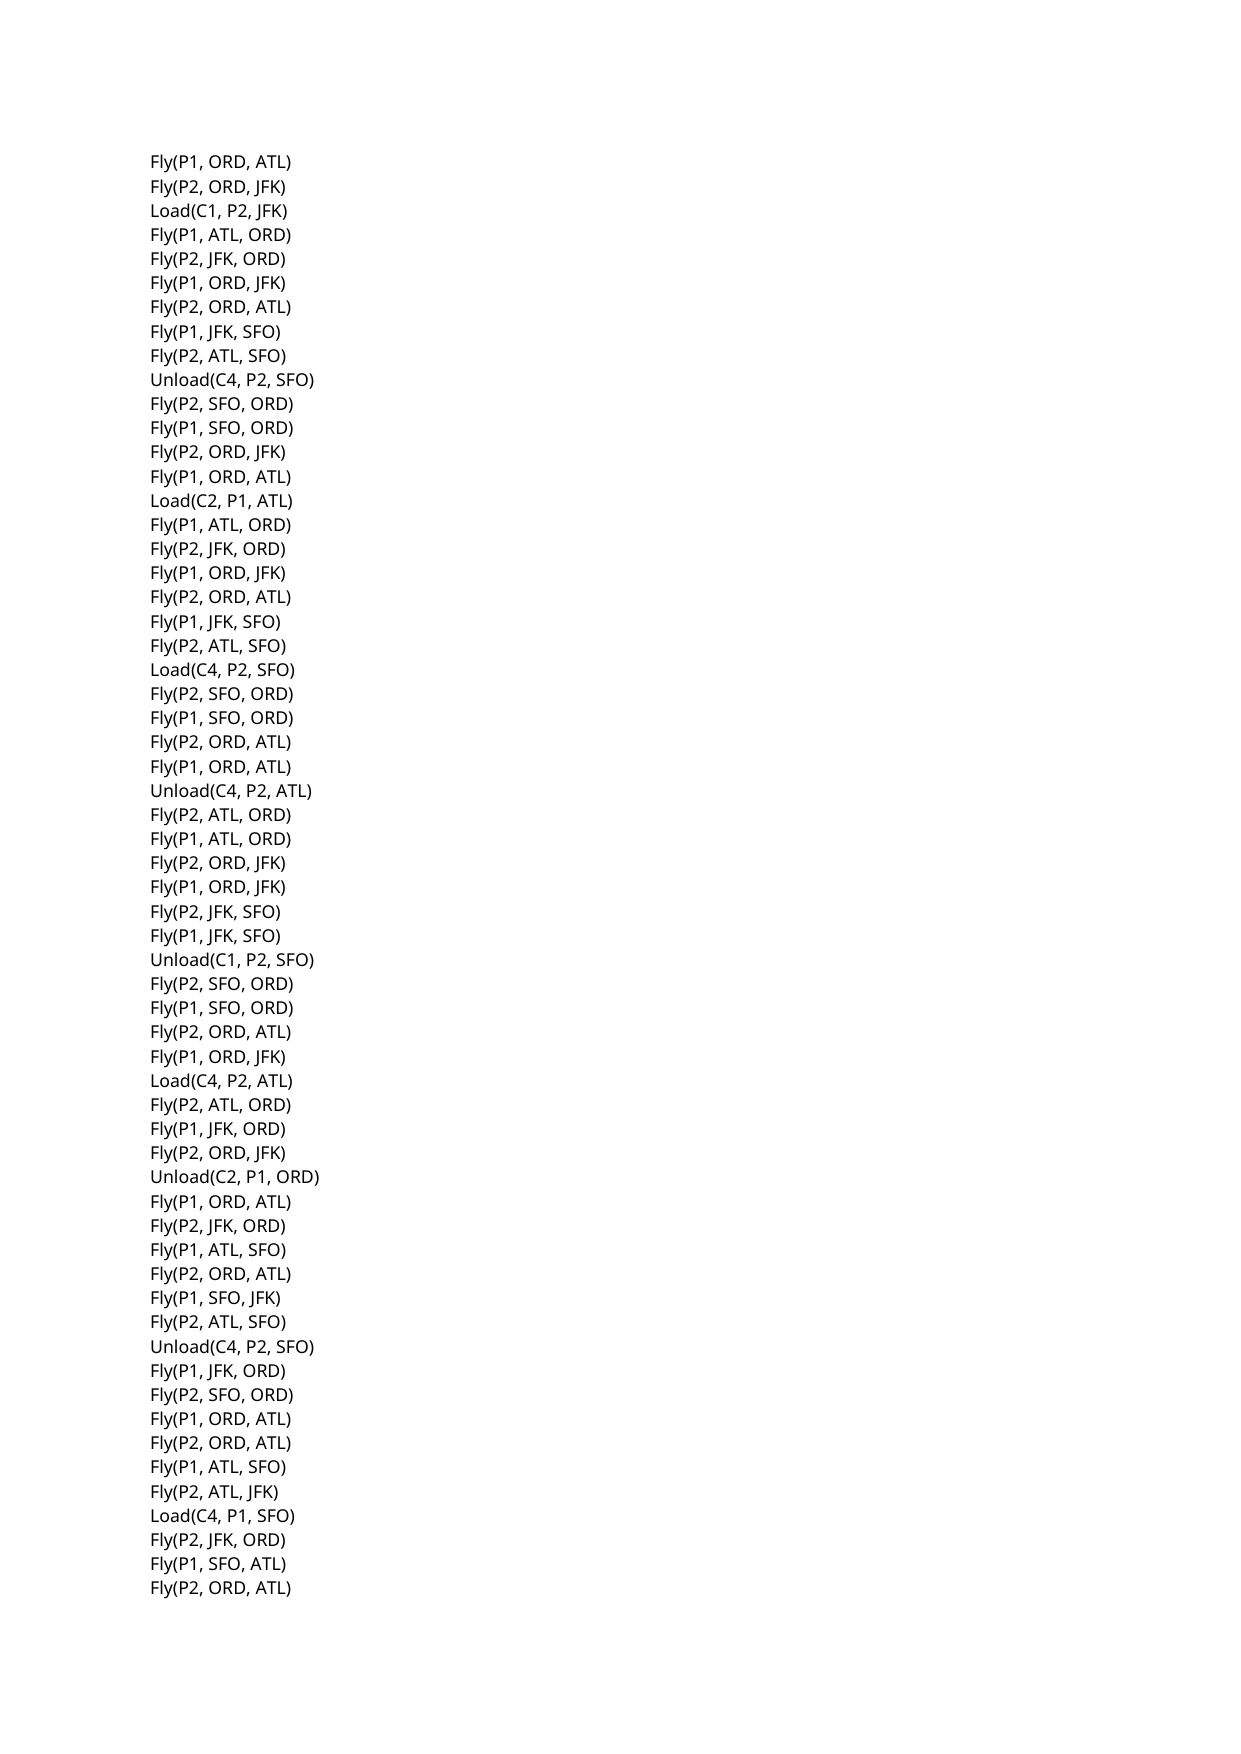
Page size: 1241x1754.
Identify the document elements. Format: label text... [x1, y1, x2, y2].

text Fly(P2, ORD, ATL) [150, 1020, 1090, 1044]
text Load(C4, P2, ATL) [150, 1068, 1090, 1092]
text Fly(P1, JFK, ORD) [150, 1358, 1090, 1382]
text Fly(P2, ORD, ATL) [150, 1262, 1090, 1286]
text Load(C2, P1, ATL) [150, 488, 1090, 512]
text Fly(P1, SFO, ORD) [150, 416, 1090, 440]
text Fly(P2, ATL, SFO) [150, 1310, 1090, 1334]
text Fly(P2, ATL, ORD) [150, 1092, 1090, 1117]
text Fly(P1, JFK, SFO) [150, 609, 1090, 633]
text Fly(P1, ATL, SFO) [150, 1455, 1090, 1479]
text Fly(P1, ORD, JFK) [150, 271, 1090, 295]
text Fly(P1, ORD, ATL) [150, 464, 1090, 488]
text Fly(P1, JFK, SFO) [150, 319, 1090, 343]
text Fly(P1, SFO, JFK) [150, 1286, 1090, 1310]
text Fly(P2, JFK, ORD) [150, 247, 1090, 271]
text Fly(P2, ORD, ATL) [150, 295, 1090, 319]
text Fly(P1, ORD, JFK) [150, 875, 1090, 899]
text Load(C4, P2, SFO) [150, 657, 1090, 682]
text Fly(P1, JFK, SFO) [150, 923, 1090, 947]
text Fly(P1, ORD, ATL) [150, 1407, 1090, 1431]
text Fly(P1, ORD, JFK) [150, 1044, 1090, 1068]
text Fly(P1, ATL, ORD) [150, 827, 1090, 851]
text Fly(P2, SFO, ORD) [150, 392, 1090, 416]
text Fly(P2, JFK, ORD) [150, 537, 1090, 561]
text Fly(P2, ORD, JFK) [150, 1141, 1090, 1165]
text Fly(P2, JFK, ORD) [150, 1213, 1090, 1237]
text Unload(C2, P1, ORD) [150, 1165, 1090, 1189]
text Fly(P1, JFK, ORD) [150, 1117, 1090, 1141]
text Fly(P2, ORD, ATL) [150, 1576, 1090, 1600]
text Fly(P2, ORD, JFK) [150, 440, 1090, 464]
text Fly(P1, SFO, ORD) [150, 706, 1090, 730]
text Load(C1, P2, JFK) [150, 198, 1090, 222]
text Fly(P2, ATL, JFK) [150, 1479, 1090, 1503]
text Fly(P2, SFO, ORD) [150, 1382, 1090, 1407]
text Fly(P2, ATL, SFO) [150, 633, 1090, 657]
text Fly(P2, ORD, ATL) [150, 1431, 1090, 1455]
text Fly(P2, ATL, ORD) [150, 802, 1090, 827]
text Unload(C1, P2, SFO) [150, 947, 1090, 972]
text Fly(P1, ATL, ORD) [150, 512, 1090, 537]
text Fly(P1, ORD, JFK) [150, 561, 1090, 585]
text Unload(C4, P2, SFO) [150, 1334, 1090, 1358]
text Unload(C4, P2, ATL) [150, 778, 1090, 802]
text Fly(P2, ORD, ATL) [150, 585, 1090, 609]
text Fly(P1, SFO, ATL) [150, 1552, 1090, 1576]
text Fly(P2, ATL, SFO) [150, 343, 1090, 367]
text Fly(P1, ORD, ATL) [150, 1189, 1090, 1213]
text Fly(P1, ORD, ATL) [150, 754, 1090, 778]
text Fly(P1, ATL, ORD) [150, 222, 1090, 247]
text Fly(P2, ORD, JFK) [150, 851, 1090, 875]
text Fly(P2, SFO, ORD) [150, 972, 1090, 996]
text Fly(P2, JFK, ORD) [150, 1527, 1090, 1552]
text Fly(P2, ORD, JFK) [150, 174, 1090, 198]
text Fly(P1, ORD, ATL) [150, 150, 1090, 174]
text Fly(P2, ORD, ATL) [150, 730, 1090, 754]
text Load(C4, P1, SFO) [150, 1503, 1090, 1527]
text Unload(C4, P2, SFO) [150, 367, 1090, 392]
text Fly(P2, JFK, SFO) [150, 899, 1090, 923]
text Fly(P1, ATL, SFO) [150, 1237, 1090, 1262]
text Fly(P1, SFO, ORD) [150, 996, 1090, 1020]
text Fly(P2, SFO, ORD) [150, 682, 1090, 706]
